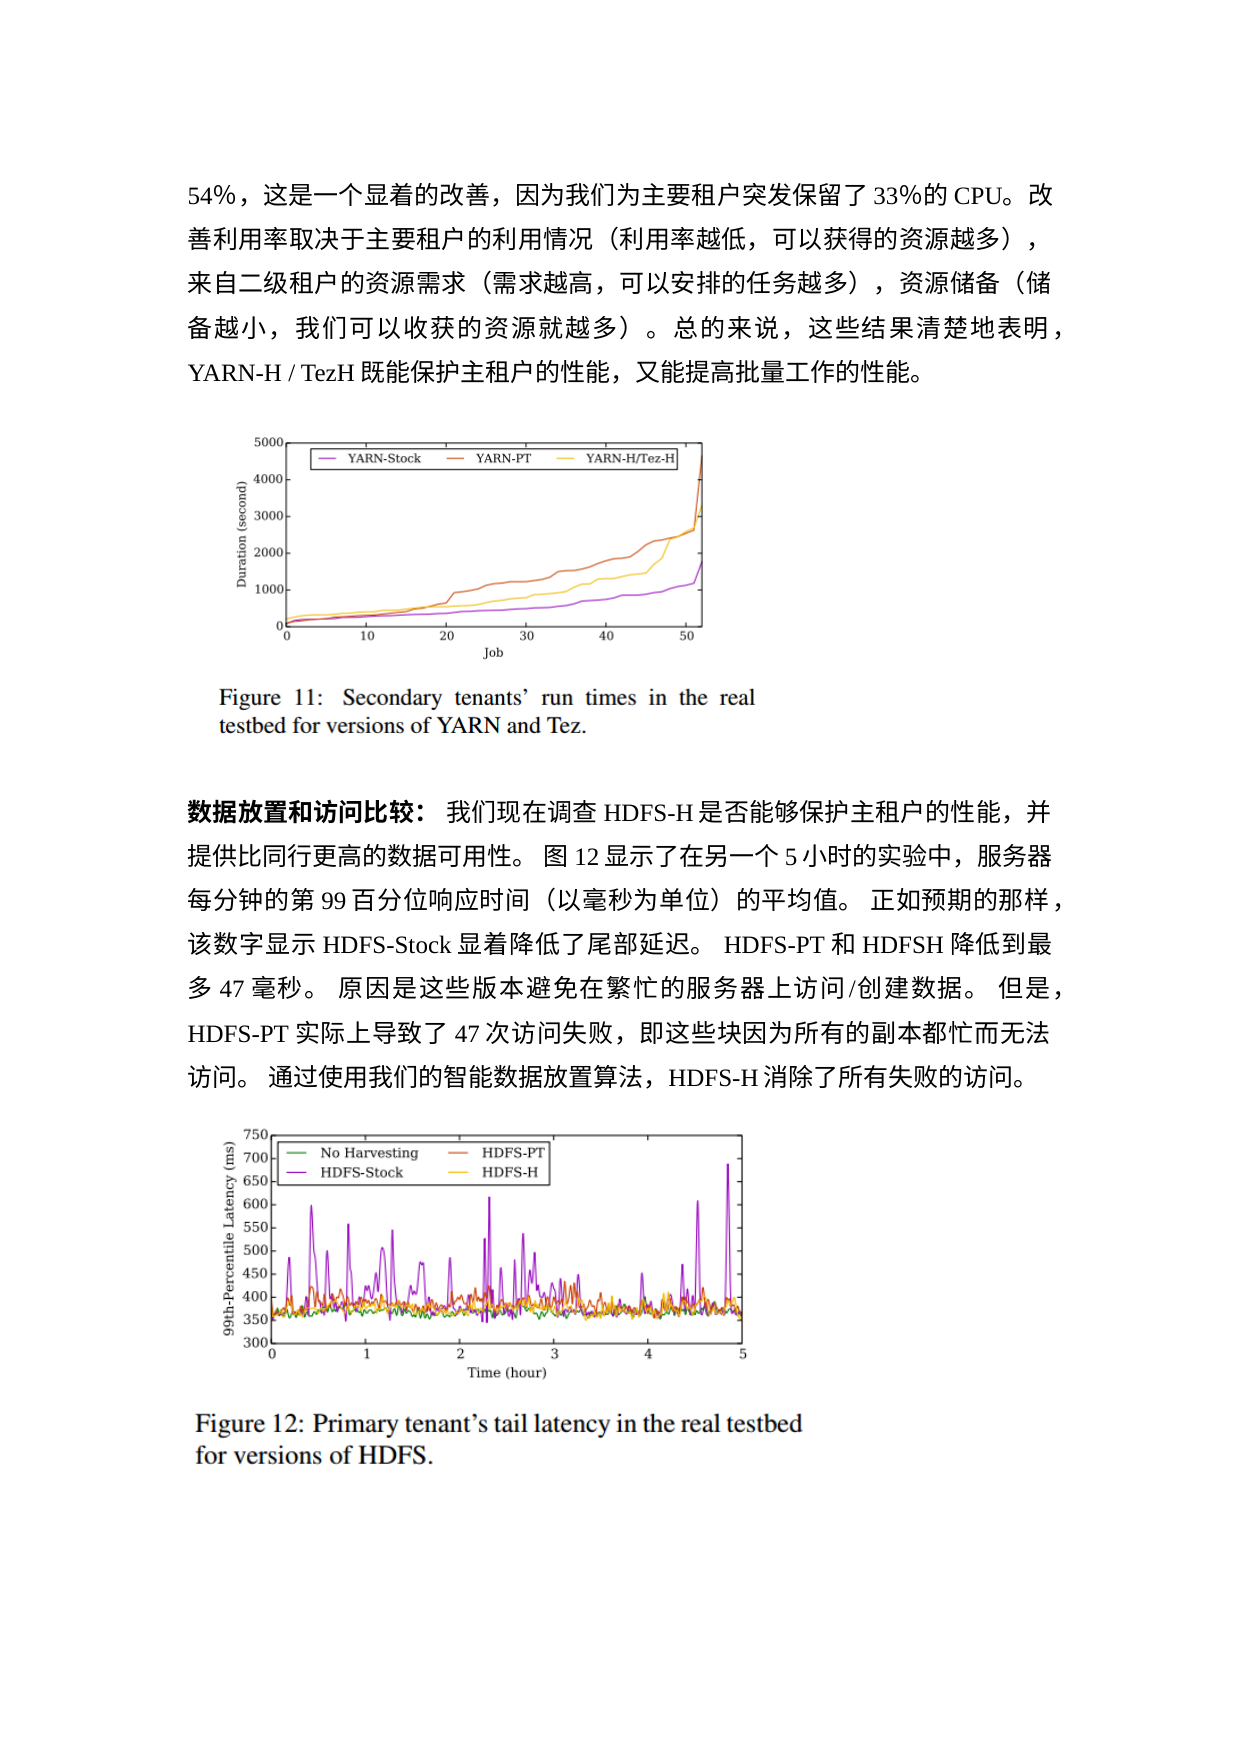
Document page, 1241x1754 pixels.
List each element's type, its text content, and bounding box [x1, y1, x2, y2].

picture [187, 392, 782, 763]
picture [187, 1097, 937, 1482]
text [187, 172, 1053, 392]
text 数据放置和访问比较： 我们现在调查HDFS-H是否能够保护主租户的性能，并提供比同行更高的数据可用性。 图12显示了在另一个5小时的实验中，服务器每分钟的第99百分位响应时间（以毫秒为单位）的平均值。 正如预期的那样，该数字显示HDFS-Stock显着降低了尾部延迟。 HDFS-PT和HDFSH降低到最多47毫秒。 原因是这些版本避免在繁忙的服务器上访问/创建数据。 但是，HDFS-PT实际上导致了47次访问失败，即这些块因为所有的副本都忙而无法访问。 通过使用我们的智能数据放置算法，HDFS-H消除了所有失败的访问。 [187, 789, 1053, 1097]
